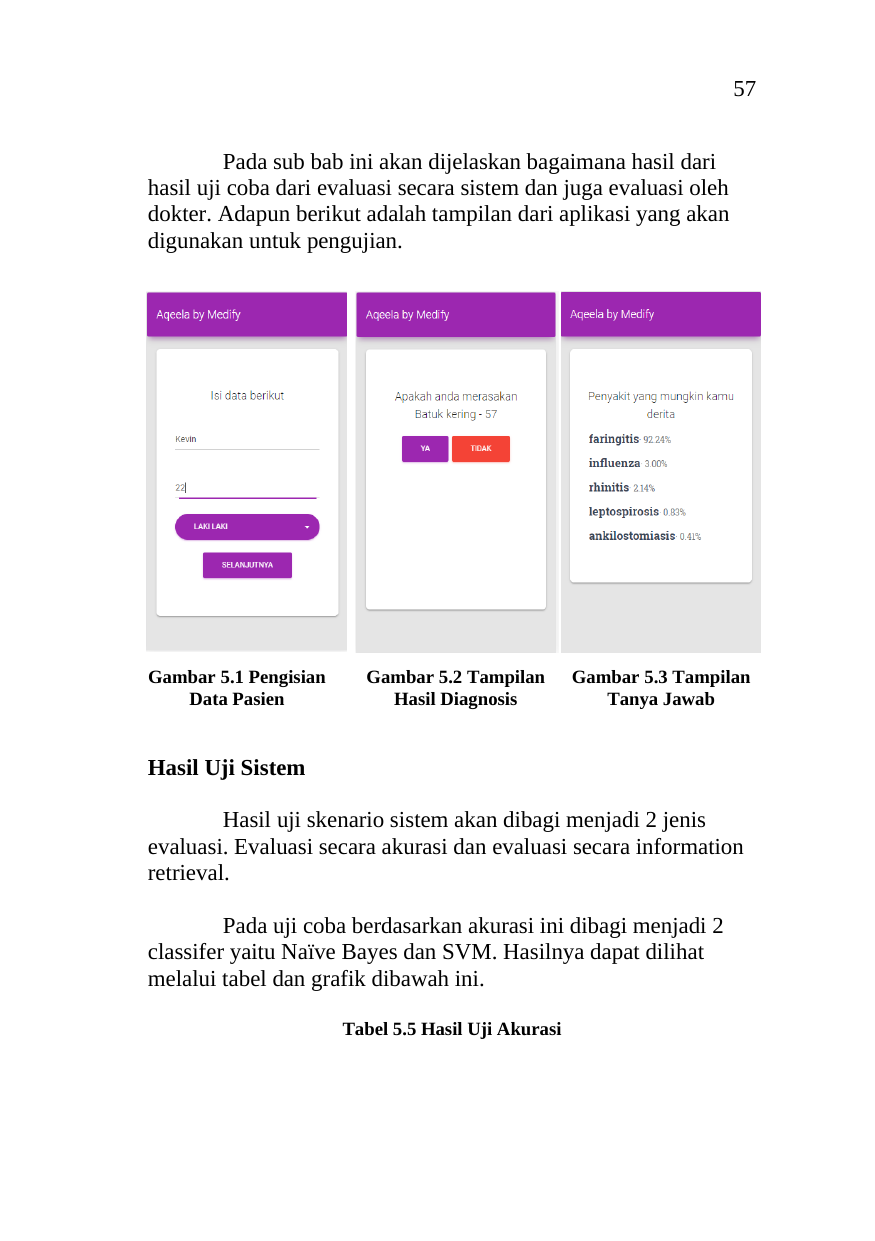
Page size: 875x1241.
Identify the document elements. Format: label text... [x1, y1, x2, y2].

picture [355, 291, 559, 653]
text Pada uji coba berdasarkan akurasi ini dibagi menjadi 2 classifer yaitu Naïve Bayes dan SVM. Hasilnya dapat dilihat melalui tabel dan grafik dibawah ini. [148, 912, 756, 991]
picture [146, 291, 347, 652]
text Pada sub bab ini akan dijelaskan bagaimana hasil dari hasil uji coba dari evaluasi secara sistem dan juga evaluasi oleh dokter. Adapun berikut adalah tampilan dari aplikasi yang akan digunakan untuk pengujian. [148, 148, 756, 253]
picture [561, 291, 761, 653]
text Hasil uji skenario sistem akan dibagi menjadi 2 jenis evaluasi. Evaluasi secara akurasi dan evaluasi secara information retrieval. [148, 807, 756, 886]
